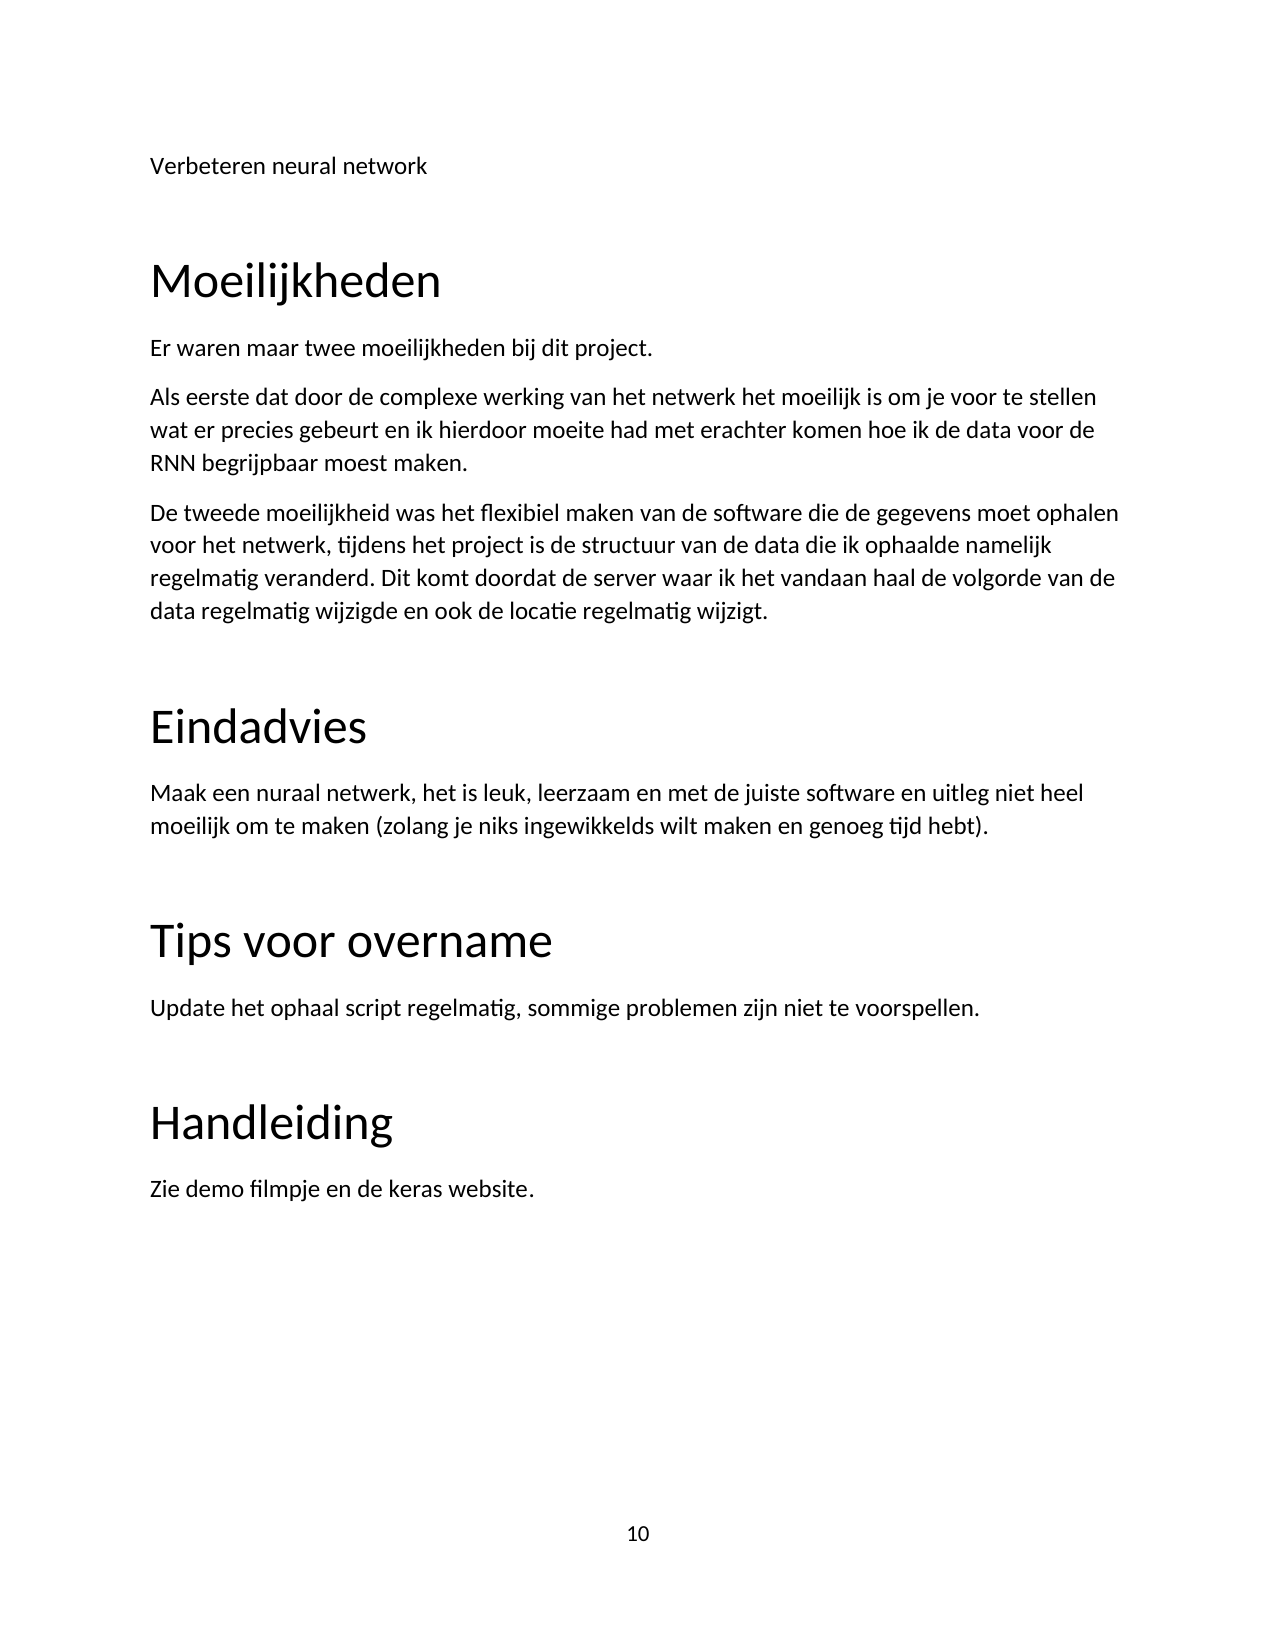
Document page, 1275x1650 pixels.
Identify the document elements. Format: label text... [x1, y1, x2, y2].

text Maak een nuraal netwerk, het is leuk, leerzaam en met de juiste software en uitleg niet heel moeilijk om te maken (zolang je niks ingewikkelds wilt maken en genoeg tijd hebt). [150, 777, 1125, 841]
text Update het ophaal script regelmatig, sommige problemen zijn niet te voorspellen. [150, 992, 1125, 1022]
text De tweede moeilijkheid was het flexibiel maken van de software die de gegevens moet ophalen voor het netwerk, tijdens het project is de structuur van de data die ik ophaalde namelijk regelmatig veranderd. Dit komt doordat de server waar ik het vandaan haal de volgorde van de data regelmatig wijzigde en ook de locatie regelmatig wijzigt. [150, 497, 1125, 626]
text Moeilijkheden [150, 249, 1125, 310]
text Zie demo filmpje en de keras website. [150, 1173, 1125, 1204]
text Handleiding [150, 1091, 1125, 1152]
text Er waren maar twee moeilijkheden bij dit project. [150, 332, 1125, 362]
text Tips voor overname [150, 909, 1125, 970]
text Eindadvies [150, 694, 1125, 756]
text Als eerste dat door de complexe werking van het netwerk het moeilijk is om je voor te stellen wat er precies gebeurt en ik hierdoor moeite had met erachter komen hoe ik de data voor de RNN begrijpbaar moest maken. [150, 381, 1125, 478]
text Verbeteren neural network [150, 150, 1125, 181]
